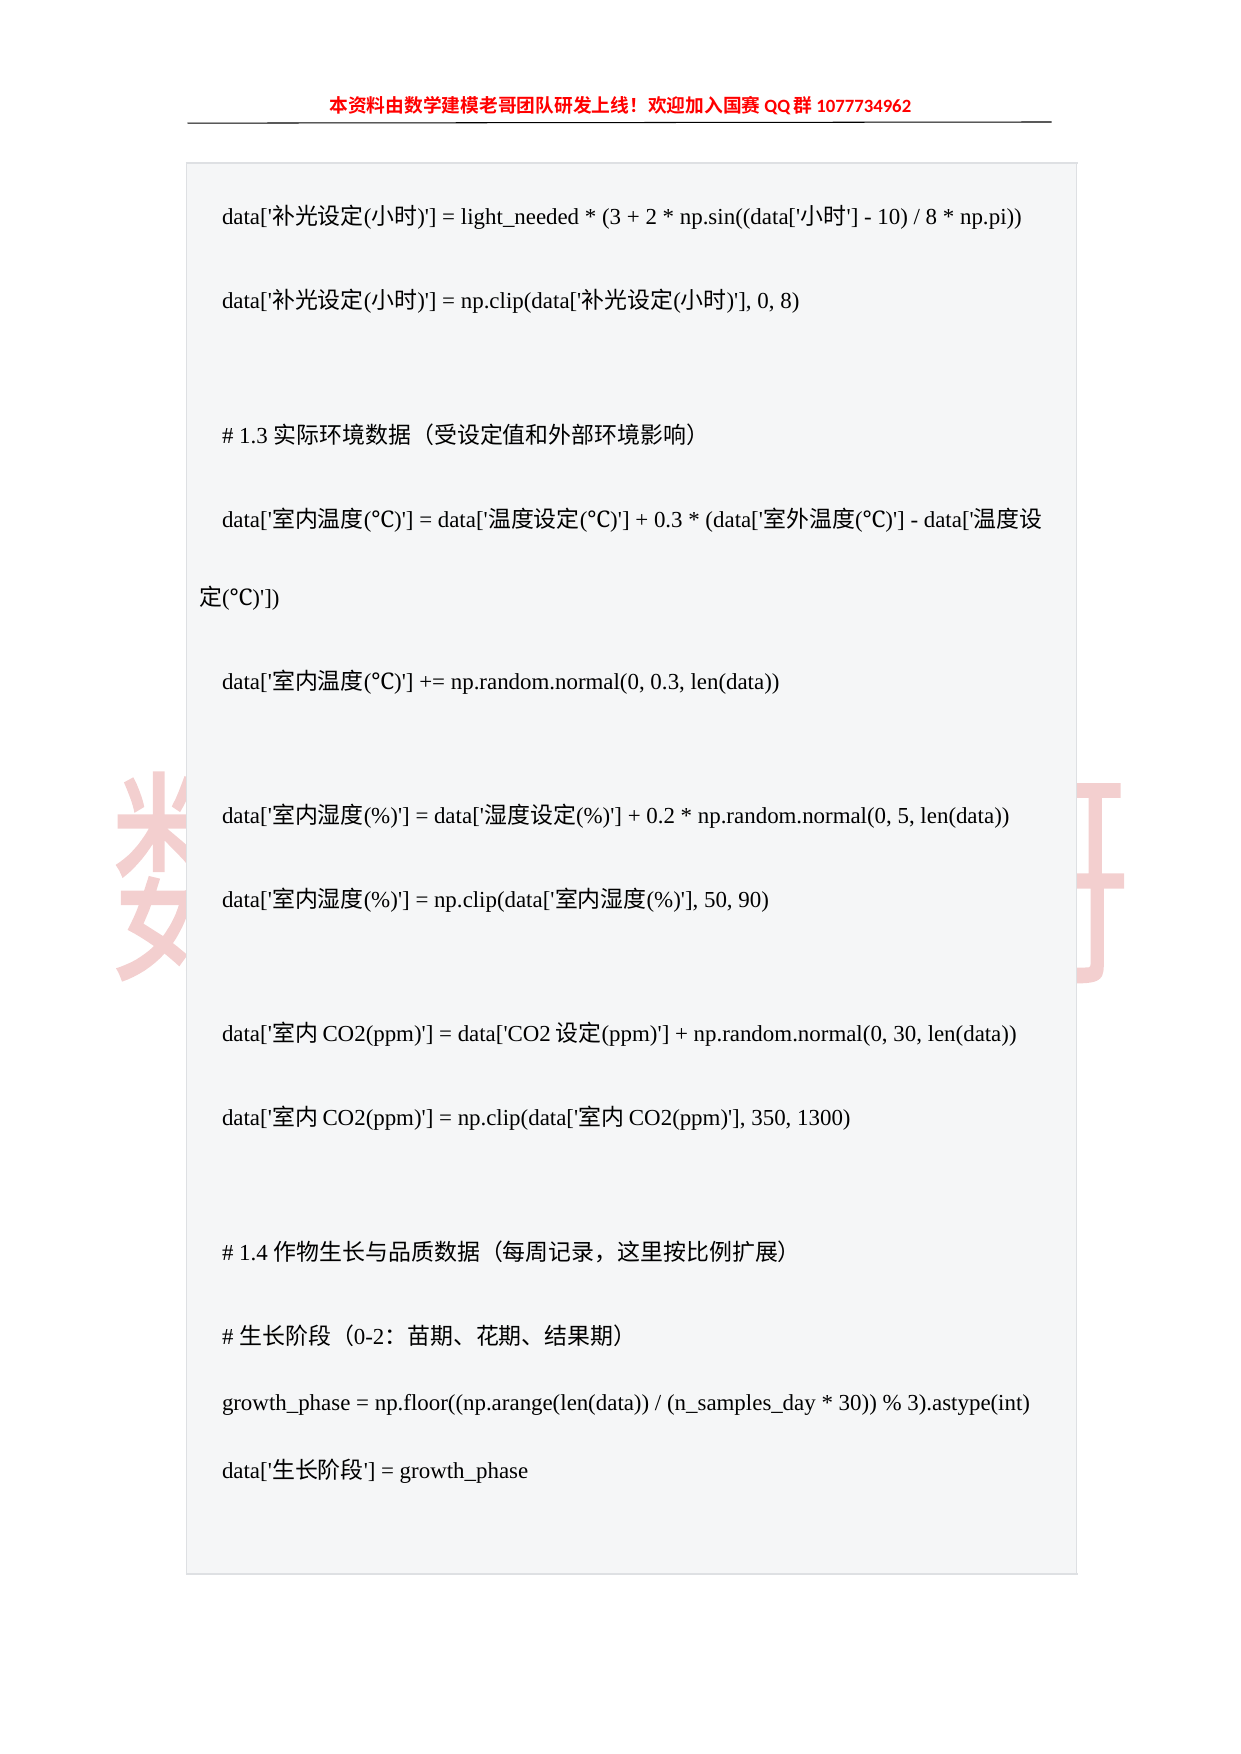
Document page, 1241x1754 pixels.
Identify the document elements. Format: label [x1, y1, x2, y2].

table_header [187, 164, 1076, 1573]
